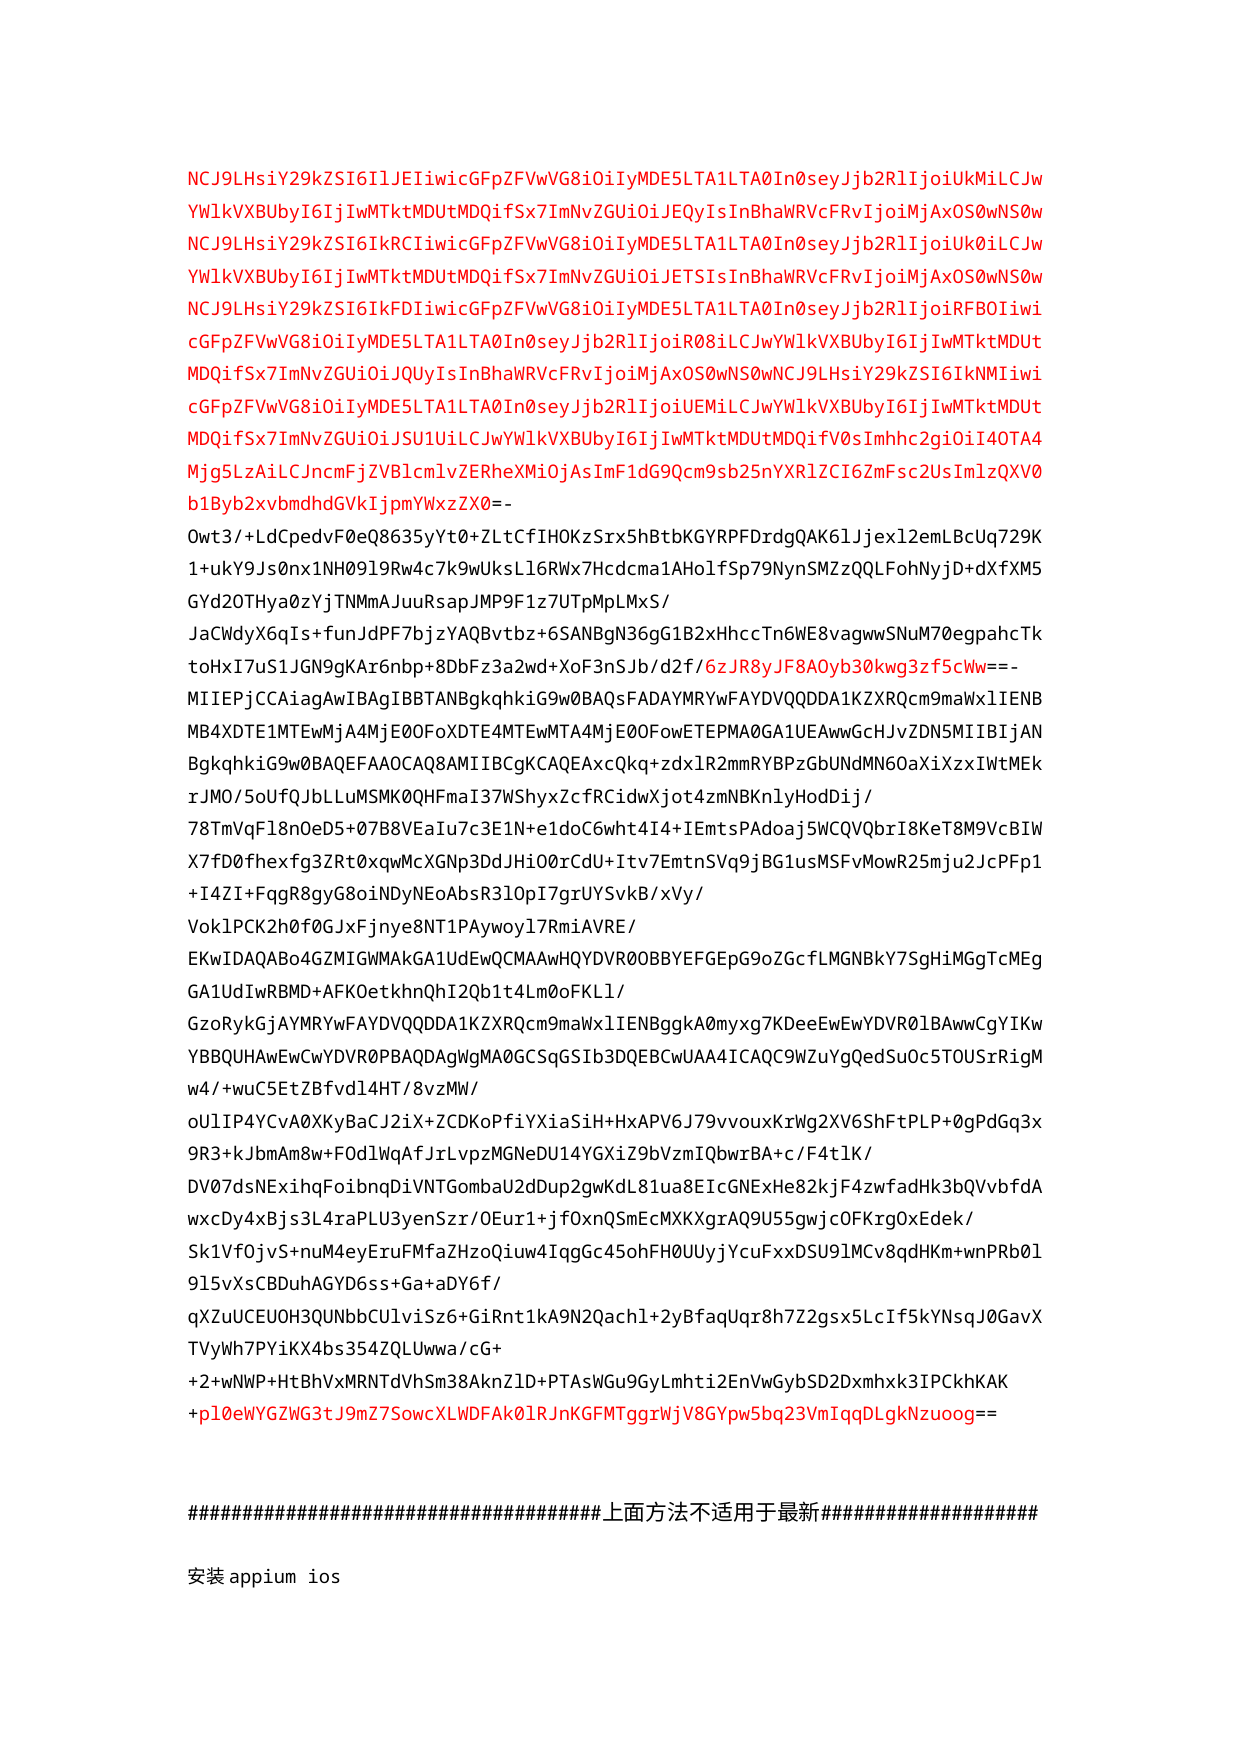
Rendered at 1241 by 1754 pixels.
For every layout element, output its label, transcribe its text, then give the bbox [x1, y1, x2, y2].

text 安装appium ios [187, 1559, 1053, 1592]
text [187, 162, 1053, 1429]
text ######################################上面方法不适用于最新#################### [187, 1494, 1053, 1527]
